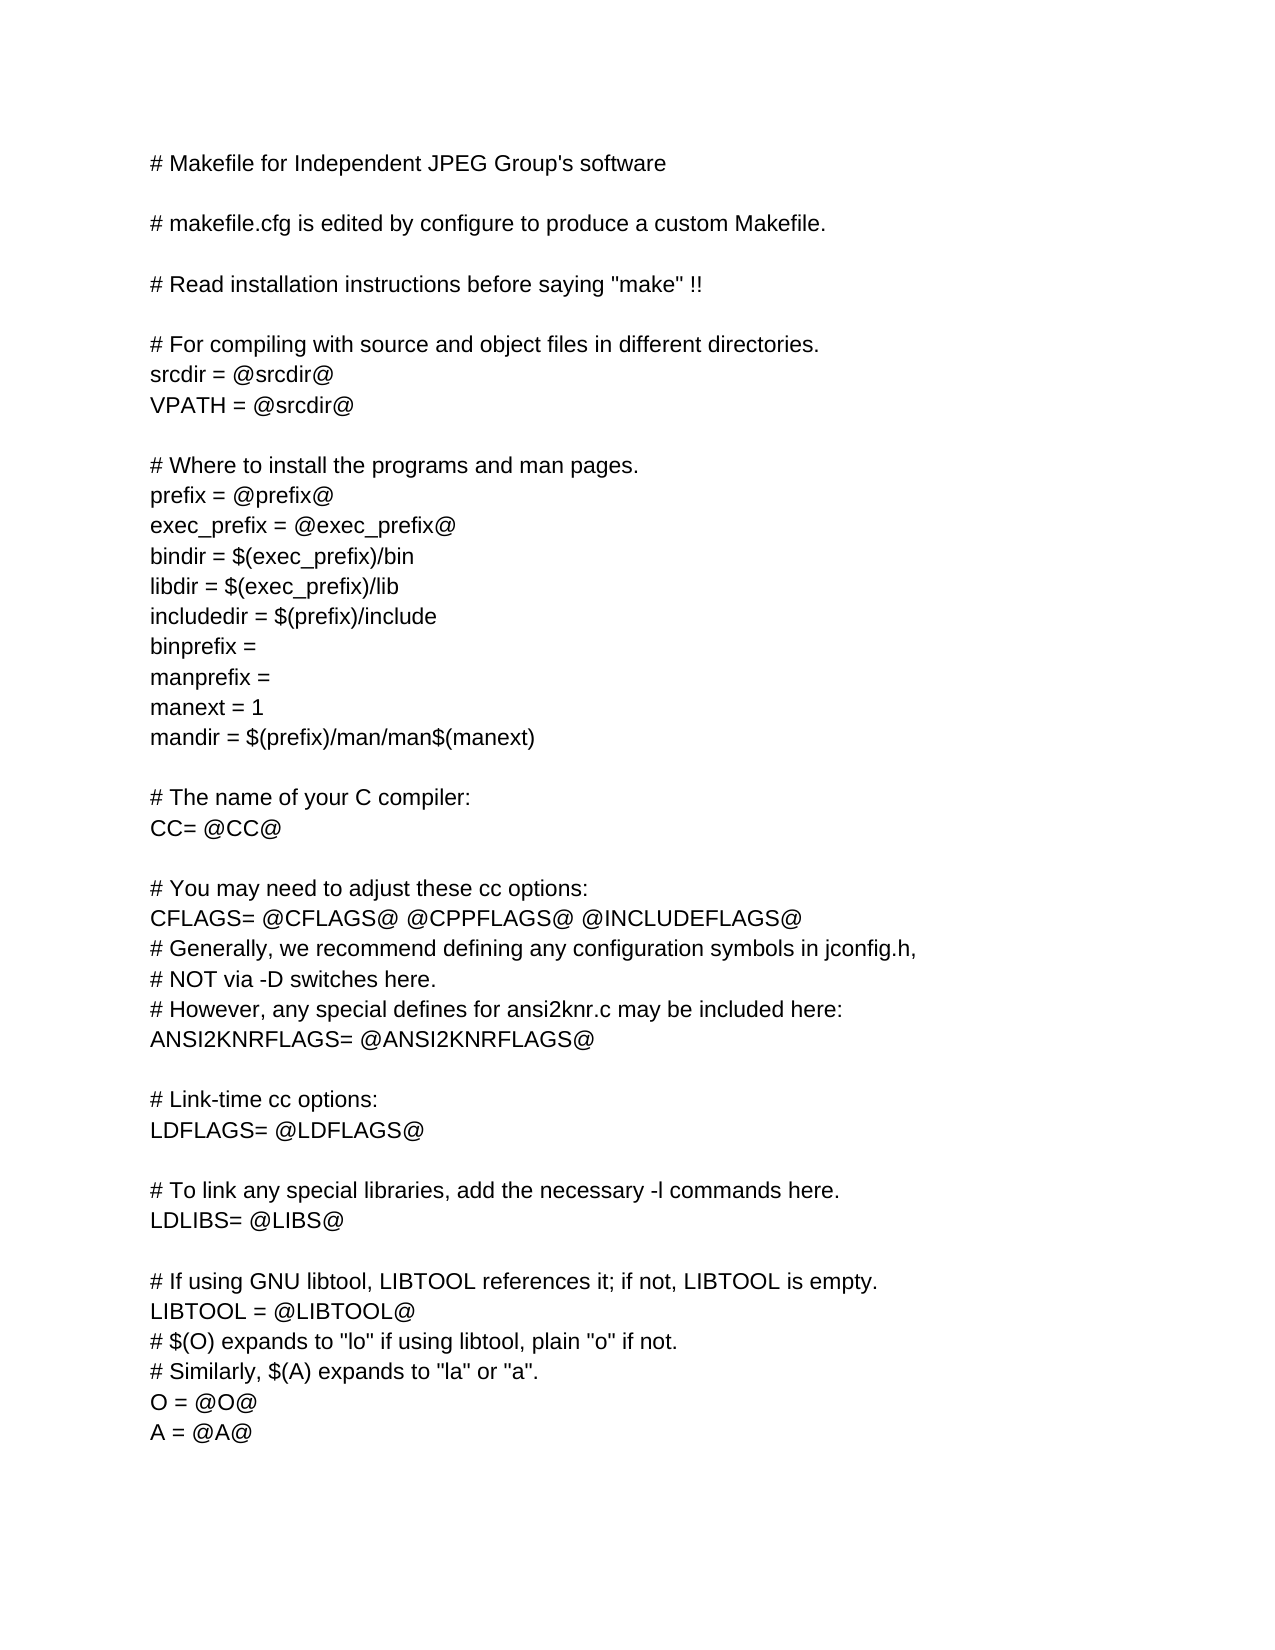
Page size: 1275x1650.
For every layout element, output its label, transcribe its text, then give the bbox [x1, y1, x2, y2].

text # makefile.cfg is edited by configure to produce a custom Makefile. [150, 210, 1125, 237]
text # For compiling with source and object files in different directories. [150, 331, 1125, 358]
text bindir = $(exec_prefix)/bin [150, 543, 1125, 569]
text exec_prefix = @exec_prefix@ [150, 512, 1125, 539]
text includedir = $(prefix)/include [150, 603, 1125, 629]
text prefix = @prefix@ [150, 482, 1125, 509]
text VPATH = @srcdir@ [150, 392, 1125, 418]
text # You may need to adjust these cc options: [150, 875, 1125, 901]
text # $(O) expands to "lo" if using libtool, plain "o" if not. [150, 1328, 1125, 1354]
text manext = 1 [150, 694, 1125, 720]
text # Similarly, $(A) expands to "la" or "a". [150, 1358, 1125, 1385]
text srcdir = @srcdir@ [150, 361, 1125, 388]
text # Makefile for Independent JPEG Group's software [150, 150, 1125, 176]
text # If using GNU libtool, LIBTOOL references it; if not, LIBTOOL is empty. [150, 1268, 1125, 1294]
text binprefix = [150, 633, 1125, 660]
text O = @O@ [150, 1388, 1125, 1415]
text # Where to install the programs and man pages. [150, 452, 1125, 478]
text # NOT via -D switches here. [150, 966, 1125, 992]
text # The name of your C compiler: [150, 784, 1125, 811]
text libdir = $(exec_prefix)/lib [150, 573, 1125, 599]
text CC= @CC@ [150, 814, 1125, 841]
text ANSI2KNRFLAGS= @ANSI2KNRFLAGS@ [150, 1026, 1125, 1052]
text A = @A@ [150, 1419, 1125, 1445]
text # Generally, we recommend defining any configuration symbols in jconfig.h, [150, 935, 1125, 962]
text CFLAGS= @CFLAGS@ @CPPFLAGS@ @INCLUDEFLAGS@ [150, 905, 1125, 932]
text mandir = $(prefix)/man/man$(manext) [150, 724, 1125, 750]
text # To link any special libraries, add the necessary -l commands here. [150, 1177, 1125, 1203]
text # However, any special defines for ansi2knr.c may be included here: [150, 996, 1125, 1022]
text LDLIBS= @LIBS@ [150, 1207, 1125, 1234]
text LIBTOOL = @LIBTOOL@ [150, 1298, 1125, 1324]
text manprefix = [150, 663, 1125, 690]
text # Read installation instructions before saying "make" !! [150, 271, 1125, 297]
text LDFLAGS= @LDFLAGS@ [150, 1117, 1125, 1143]
text # Link-time cc options: [150, 1086, 1125, 1113]
